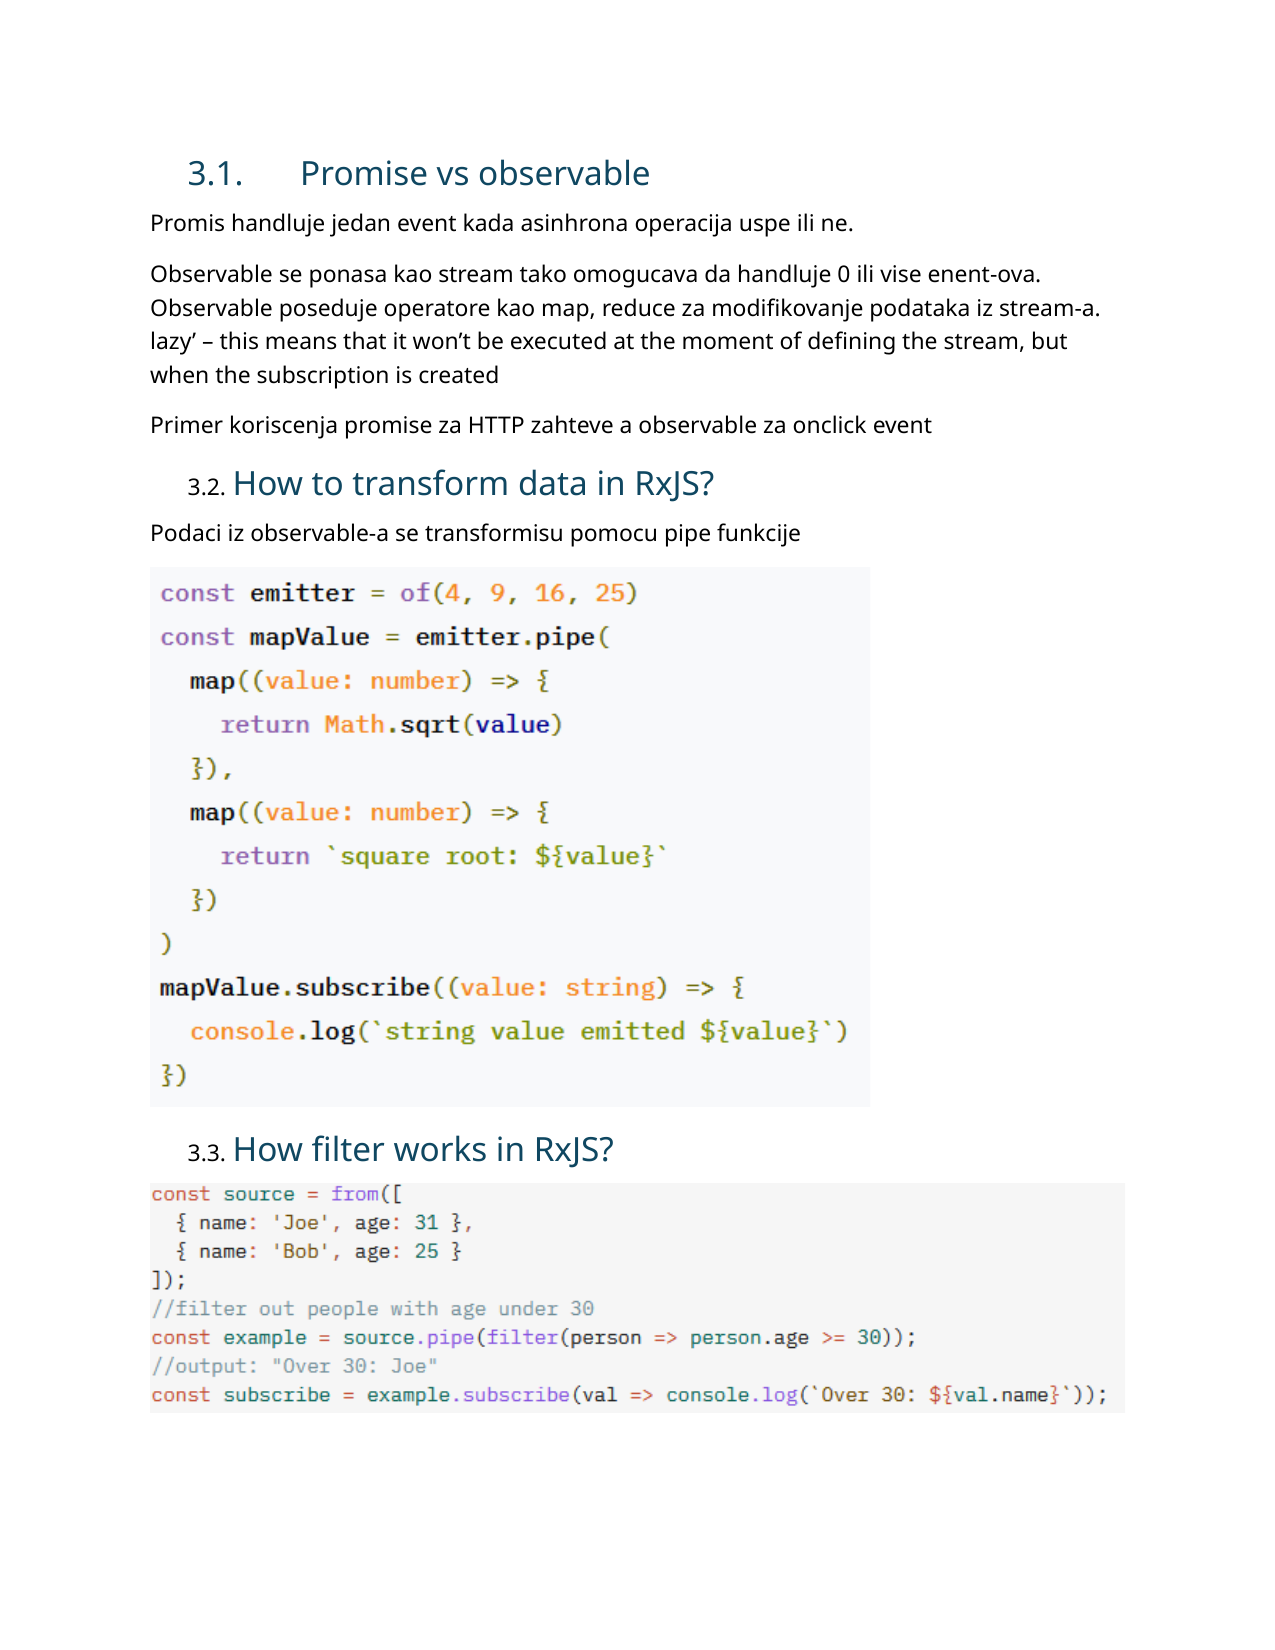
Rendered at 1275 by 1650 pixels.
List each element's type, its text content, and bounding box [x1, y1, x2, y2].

subtitle How to transform data in RxJS? [187, 460, 1125, 505]
picture [150, 567, 871, 1107]
text Promis handluje jedan event kada asinhrona operacija uspe ili ne. [150, 207, 1125, 238]
text Observable se ponasa kao stream tako omogucava da handluje 0 ili vise enent-ova. Observable poseduje operatore kao map, reduce za modifikovanje podataka iz stream-a. lazy’ – this means that it won’t be executed at the moment of defining the stream, but when the subscription is created [150, 258, 1125, 390]
subtitle How filter works in RxJS? [187, 1126, 1125, 1171]
subtitle Promise vs observable [187, 150, 1125, 195]
text Podaci iz observable-a se transformisu pomocu pipe funkcije [150, 517, 1125, 548]
text Primer koriscenja promise za HTTP zahteve a observable za onclick event [150, 409, 1125, 441]
picture [150, 1183, 1125, 1413]
